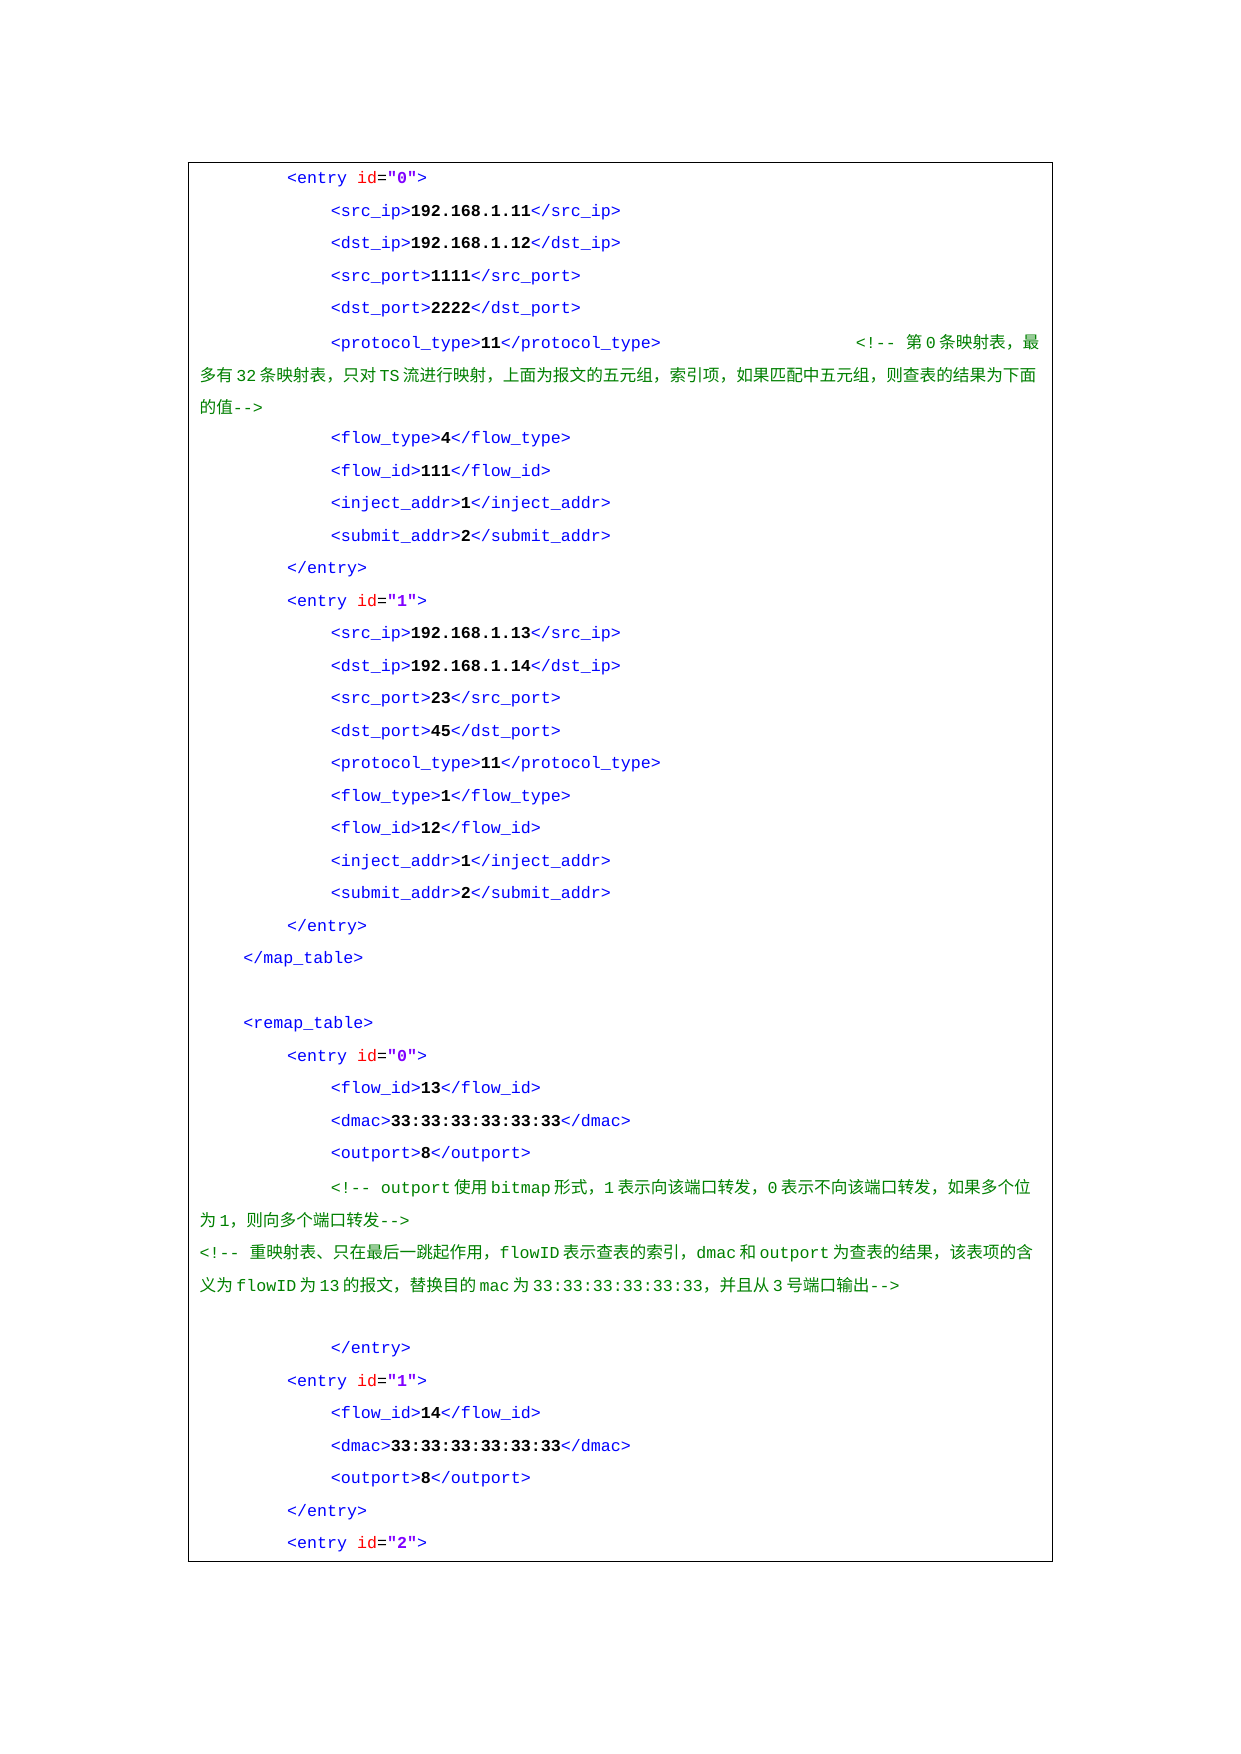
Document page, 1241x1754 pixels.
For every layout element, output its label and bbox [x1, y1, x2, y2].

table_header [189, 163, 1052, 1561]
